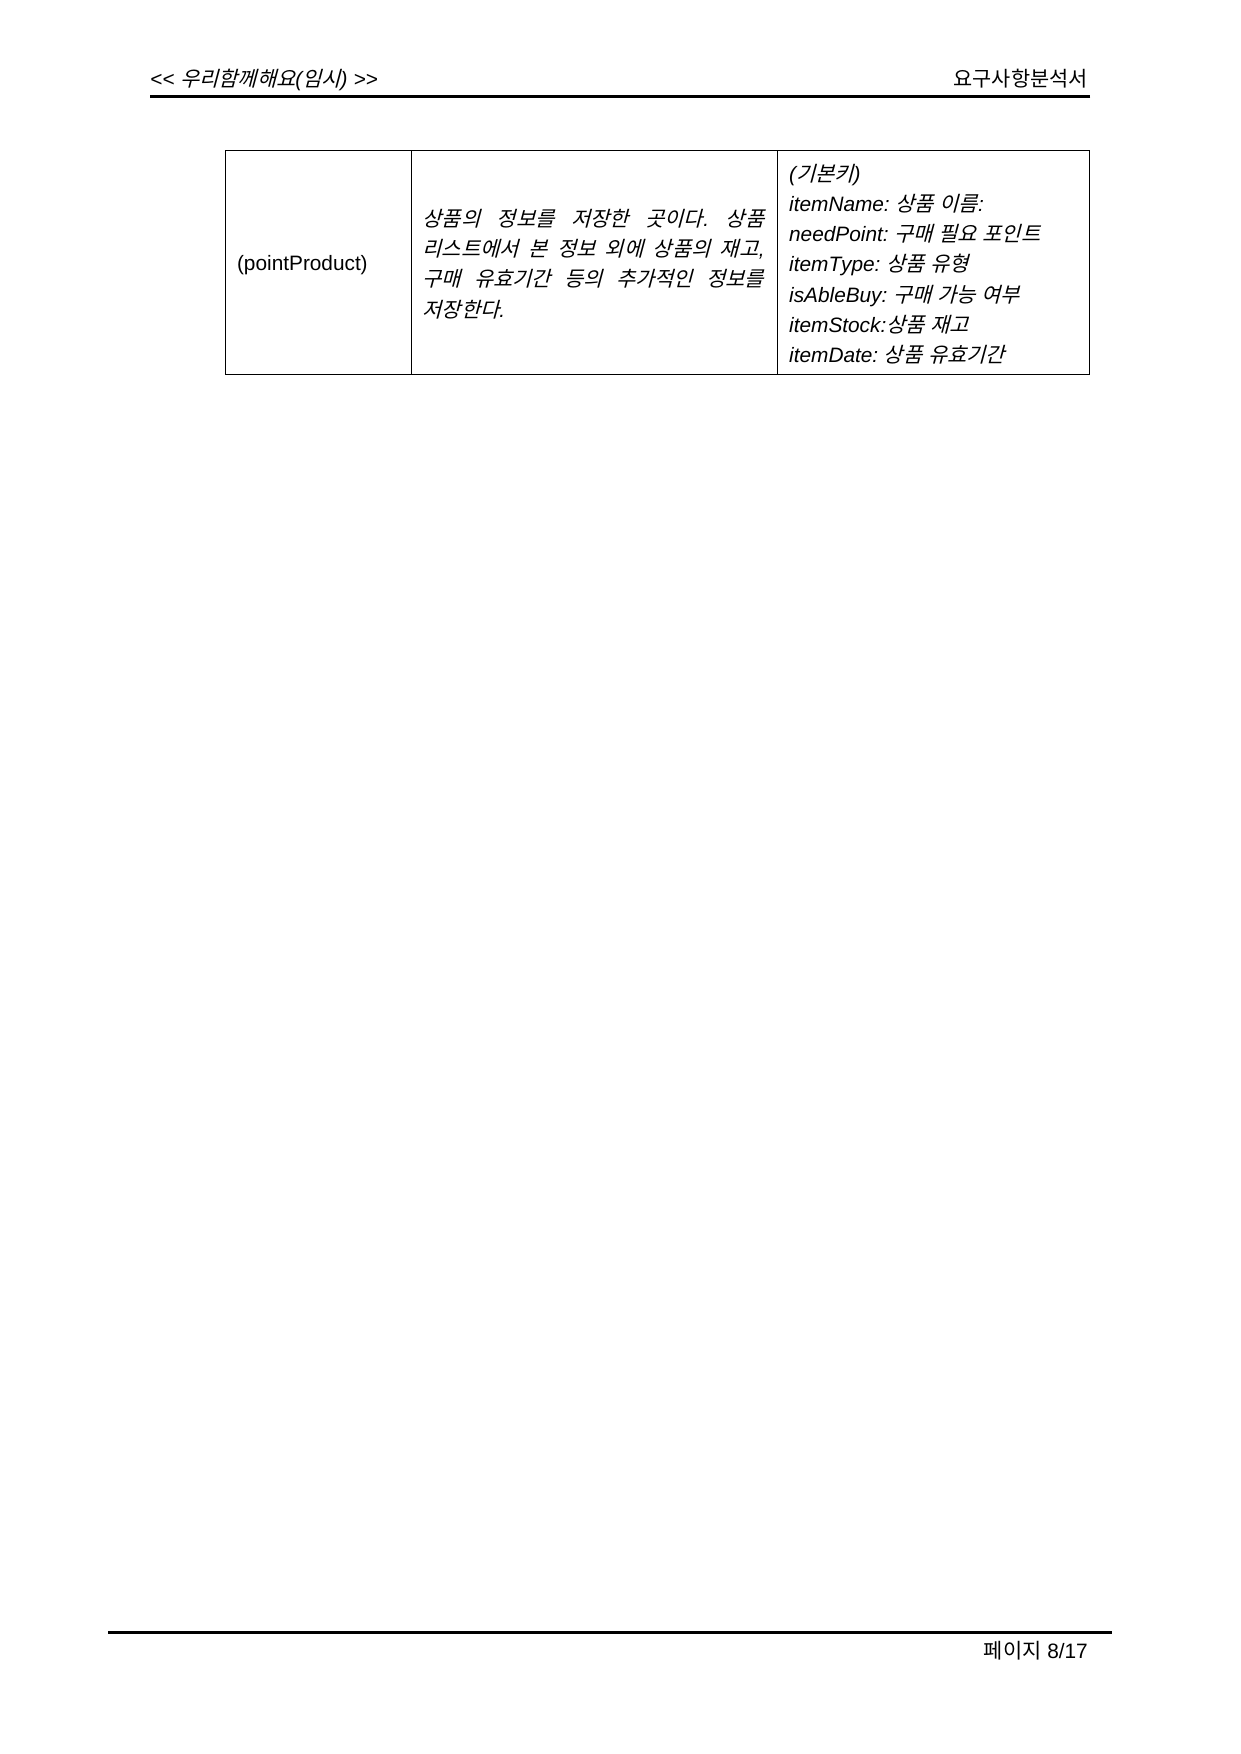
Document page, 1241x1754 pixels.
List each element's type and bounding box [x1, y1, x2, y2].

table_cell [226, 151, 411, 374]
table_cell [778, 151, 1089, 374]
table_cell [412, 151, 777, 374]
